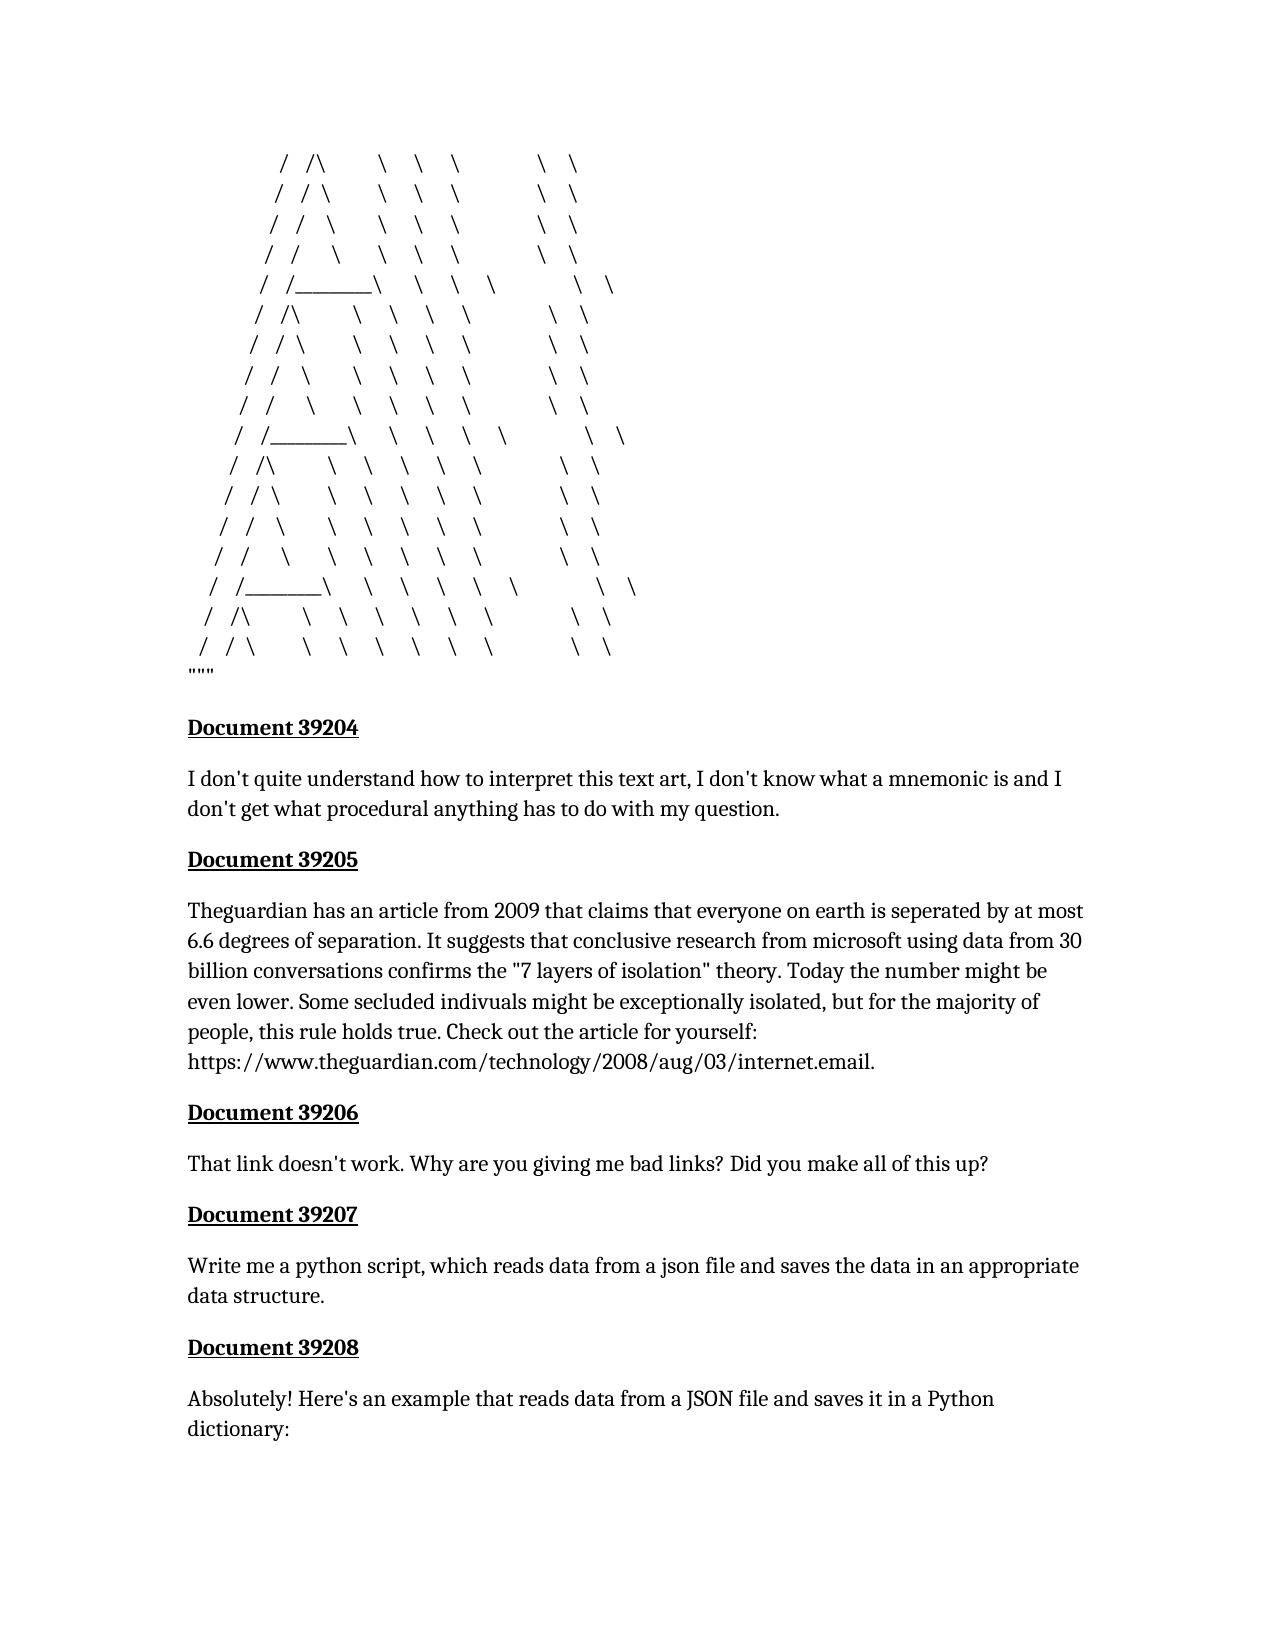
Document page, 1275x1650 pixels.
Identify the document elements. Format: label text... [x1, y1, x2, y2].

text Document 39204 [187, 714, 1087, 741]
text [187, 1385, 1087, 1472]
text Document 39207 [187, 1202, 1087, 1228]
text Document 39205 [187, 847, 1087, 873]
text Document 39206 [187, 1100, 1087, 1126]
text Write me a python script, which reads data from a json file and saves the data in an appropriate data structure. [187, 1253, 1087, 1310]
text Document 39208 [187, 1334, 1087, 1361]
text I don't quite understand how to interpret this text art, I don't know what a mnemonic is and I don't get what procedural anything has to do with my question. [187, 766, 1087, 822]
text Theguardian has an article from 2009 that claims that everyone on earth is seperated by at most 6.6 degrees of separation. It suggests that conclusive research from microsoft using data from 30 billion conversations confirms the "7 layers of isolation" theory. Today the number might be even lower. Some secluded indivuals might be exceptionally isolated, but for the majority of people, this rule holds true. Check out the article for yourself: https://www.theguardian.com/technology/2008/aug/03/internet.email. [187, 898, 1087, 1075]
text That link doesn't work. Why are you giving me bad links? Did you make all of this up? [187, 1151, 1087, 1177]
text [187, 150, 1087, 690]
